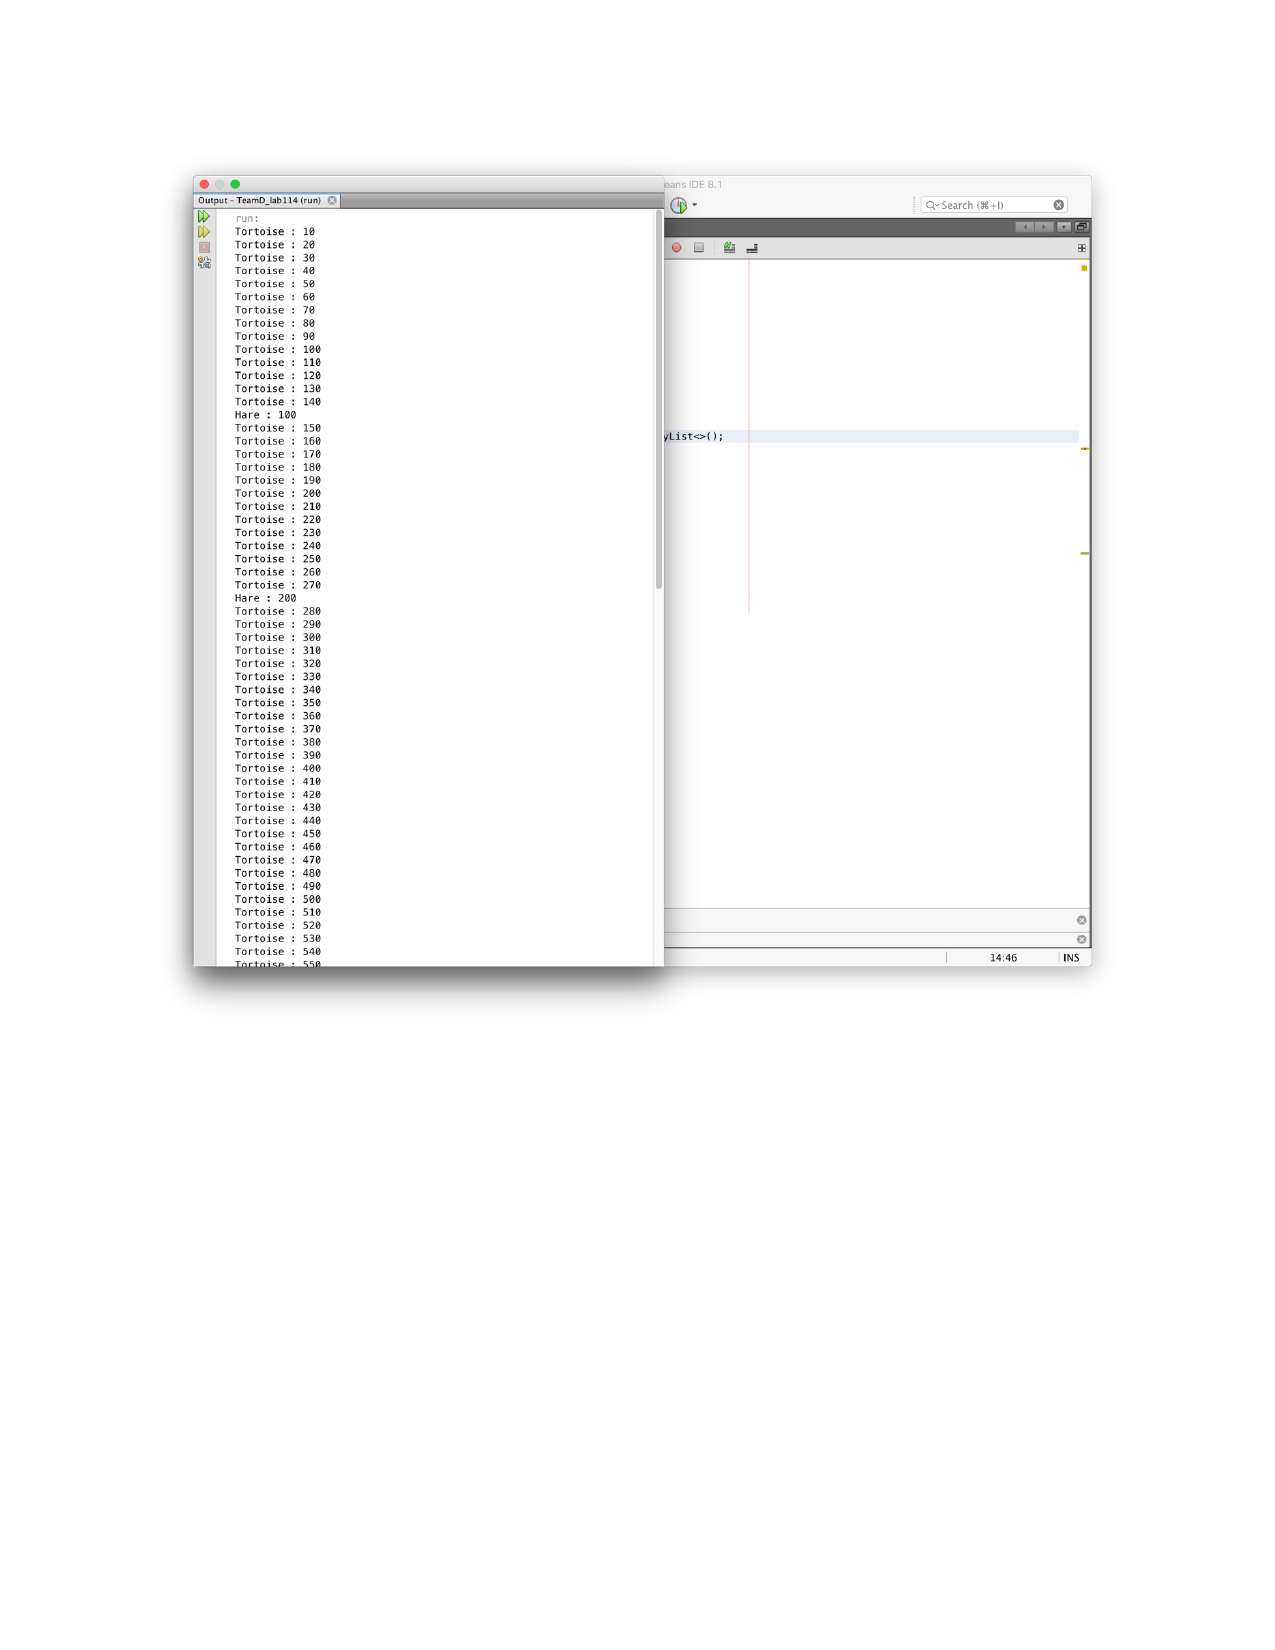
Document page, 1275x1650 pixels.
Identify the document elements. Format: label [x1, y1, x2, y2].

picture [150, 150, 1124, 1028]
